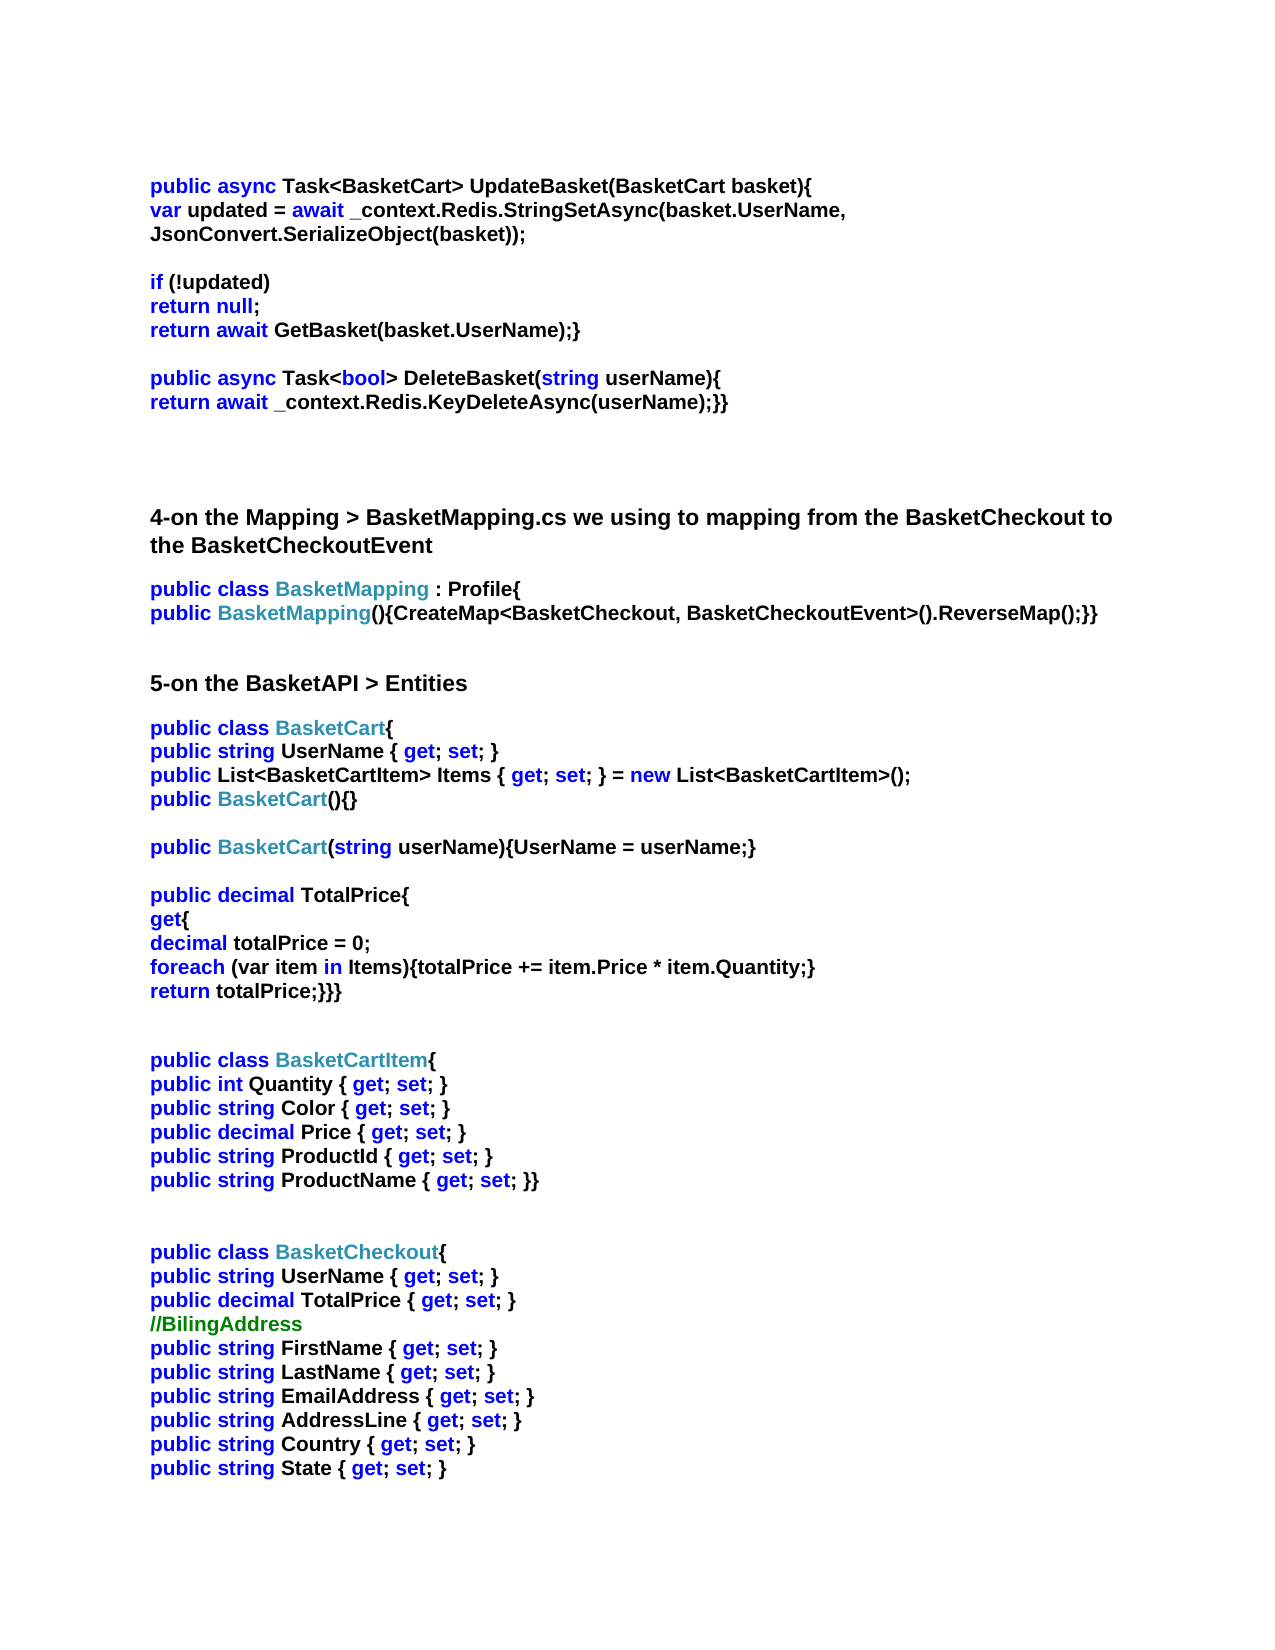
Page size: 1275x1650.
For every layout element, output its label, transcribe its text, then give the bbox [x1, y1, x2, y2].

text public int Quantity { get; set; } [150, 1072, 1125, 1096]
text public string AddressLine { get; set; } [150, 1407, 1125, 1431]
text public decimal TotalPrice{ [150, 883, 1125, 907]
text public BasketMapping(){CreateMap<BasketCheckout, BasketCheckoutEvent>().ReverseMap();}} [150, 601, 1125, 625]
text public class BasketCartItem{ [150, 1048, 1125, 1072]
text public decimal TotalPrice { get; set; } [150, 1288, 1125, 1312]
text return totalPrice;}}} [150, 979, 1125, 1003]
text get{ [150, 907, 1125, 931]
text public string UserName { get; set; } [150, 739, 1125, 763]
text public class BasketCheckout{ [150, 1240, 1125, 1264]
text public string State { get; set; } [150, 1455, 1125, 1479]
text return await _context.Redis.KeyDeleteAsync(userName);}} [150, 389, 1125, 413]
text public async Task<bool> DeleteBasket(string userName){ [150, 366, 1125, 389]
text public string Color { get; set; } [150, 1096, 1125, 1120]
text public BasketCart(string userName){UserName = userName;} [150, 835, 1125, 859]
text public string ProductId { get; set; } [150, 1144, 1125, 1168]
text public decimal Price { get; set; } [150, 1120, 1125, 1144]
text foreach (var item in Items){totalPrice += item.Price * item.Quantity;} [150, 955, 1125, 979]
text public string FirstName { get; set; } [150, 1336, 1125, 1359]
text public string UserName { get; set; } [150, 1264, 1125, 1288]
text var updated = await _context.Redis.StringSetAsync(basket.UserName, JsonConvert.SerializeObject(basket)); [150, 198, 1125, 246]
text public string EmailAddress { get; set; } [150, 1383, 1125, 1407]
text public class BasketMapping : Profile{ [150, 577, 1125, 601]
text 4-on the Mapping > BasketMapping.cs we using to mapping from the BasketCheckout to the BasketCheckoutEvent [150, 504, 1125, 558]
text public List<BasketCartItem> Items { get; set; } = new List<BasketCartItem>(); [150, 763, 1125, 787]
text return await GetBasket(basket.UserName);} [150, 318, 1125, 342]
text public string Country { get; set; } [150, 1431, 1125, 1455]
text if (!updated) [150, 270, 1125, 294]
text public BasketCart(){} [150, 787, 1125, 811]
text public string ProductName { get; set; }} [150, 1168, 1125, 1192]
text //BilingAddress [150, 1312, 1125, 1336]
text decimal totalPrice = 0; [150, 931, 1125, 955]
text public async Task<BasketCart> UpdateBasket(BasketCart basket){ [150, 174, 1125, 198]
text return null; [150, 294, 1125, 318]
text 5-on the BasketAPI > Entities [150, 670, 1125, 697]
text public class BasketCart{ [150, 715, 1125, 739]
text public string LastName { get; set; } [150, 1359, 1125, 1383]
